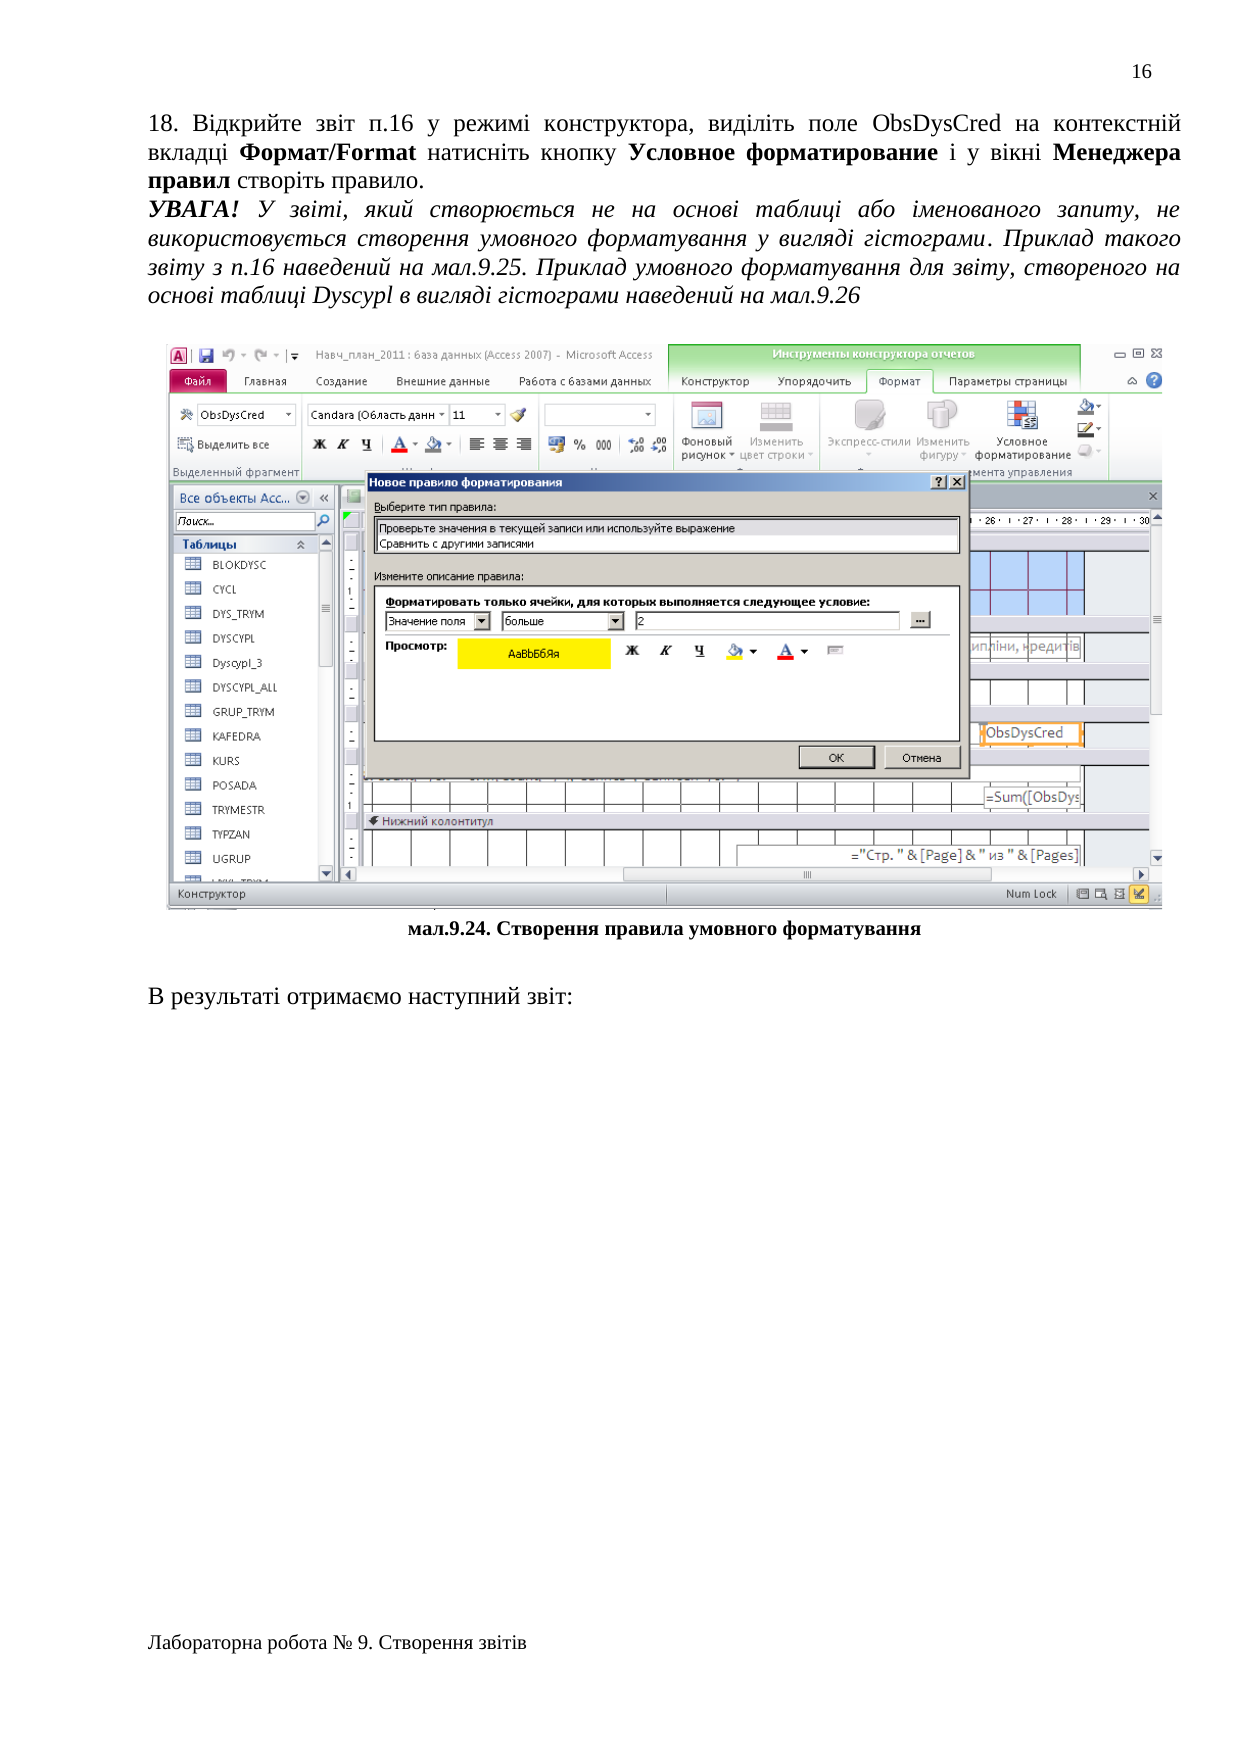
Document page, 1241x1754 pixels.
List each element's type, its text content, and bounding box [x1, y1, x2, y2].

picture [166, 344, 1163, 910]
list Відкрийте звіт п.16 у режимі конструктора, виділіть поле ObsDysCred на контекстній вкладці Формат/Format натисніть кнопку Условное форматирование і у вікні Менеджера правил створіть правило. [148, 108, 1181, 194]
text УВАГА! У звіті, який створюється не на основі таблиці або іменованого запиту, не використовується створення умовного форматування у вигляді гістограми. Приклад такого звіту з п.16 наведений на мал.9.25. Приклад умовного форматування для звіту, створеного на основі таблиці Dyscypl в вигляді гістограми наведений на мал.9.26 [148, 194, 1181, 309]
text В результаті отримаємо наступний звіт: [148, 981, 1181, 1010]
text мал.9.24. Створення правила умовного форматування [148, 916, 1181, 940]
